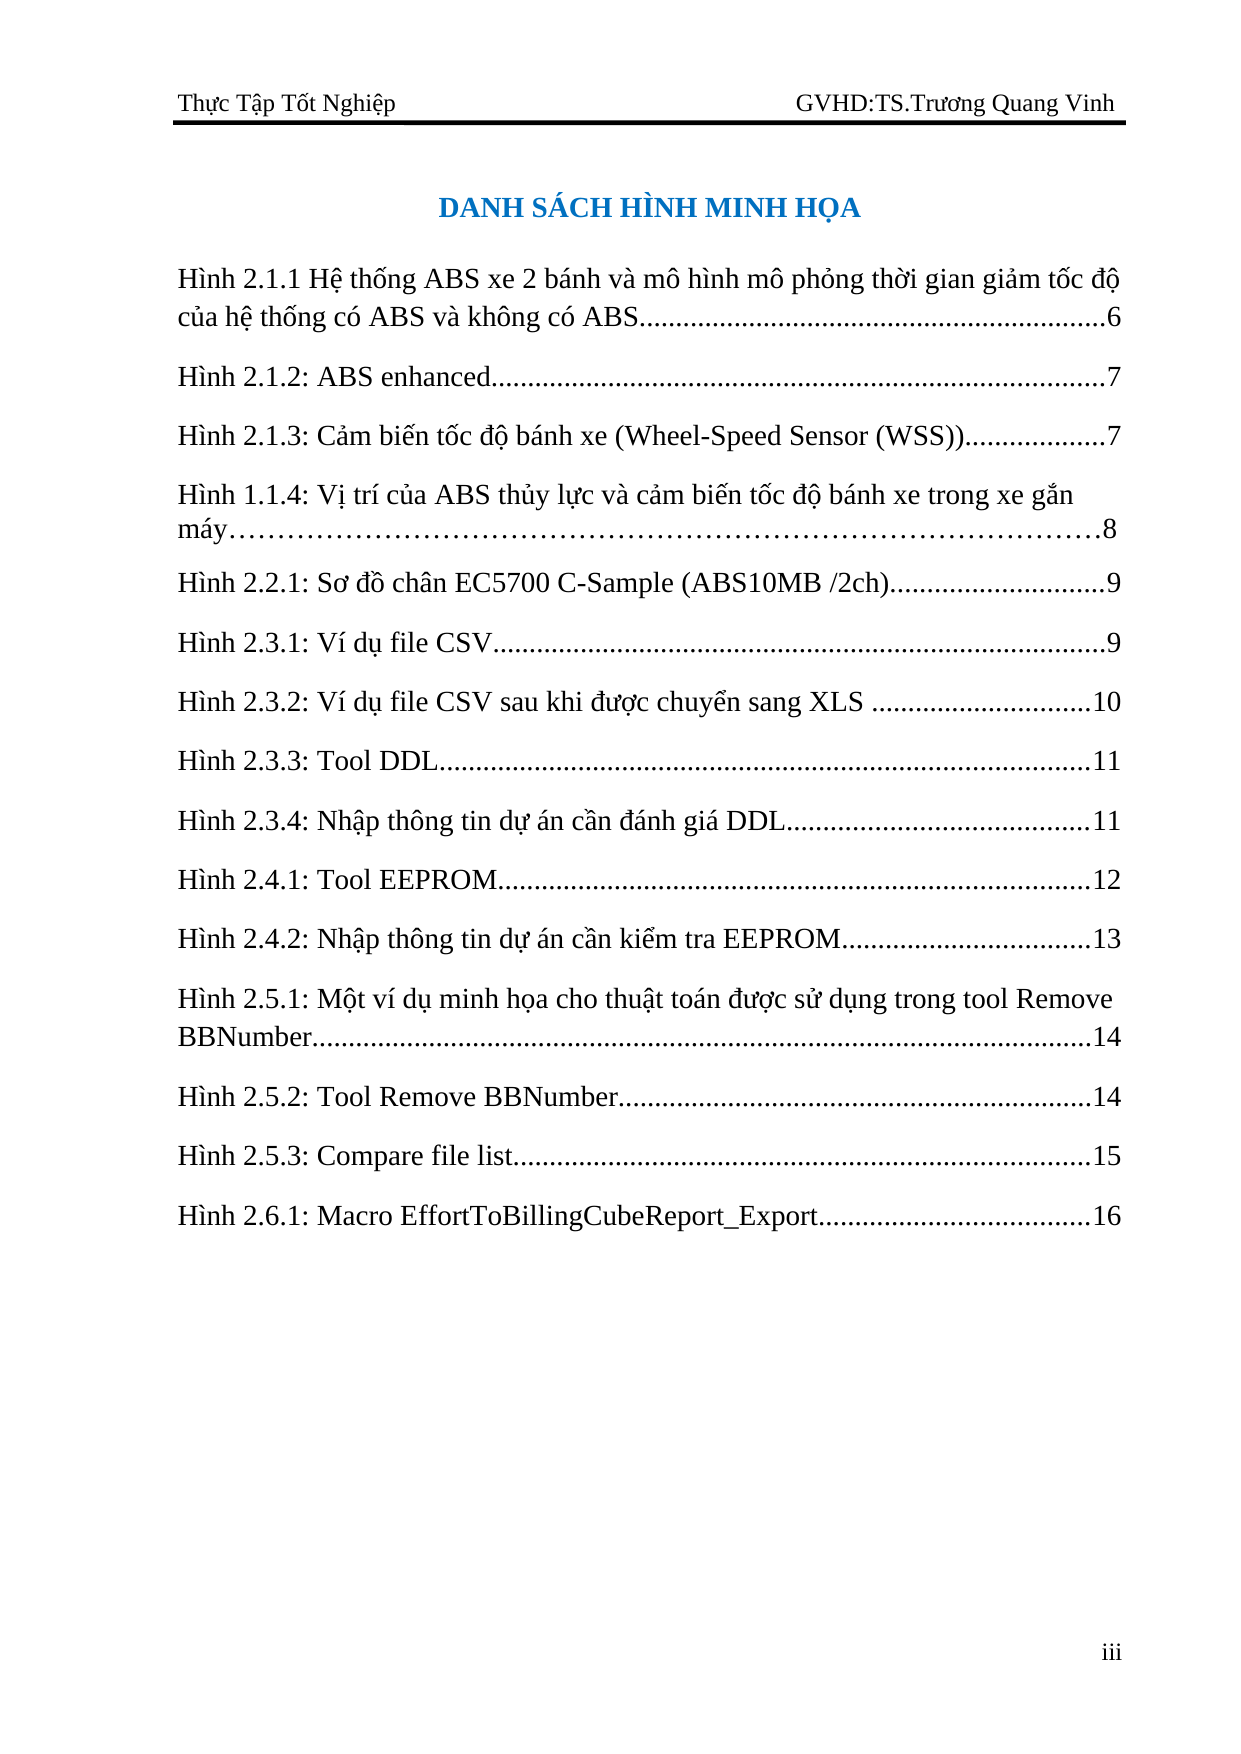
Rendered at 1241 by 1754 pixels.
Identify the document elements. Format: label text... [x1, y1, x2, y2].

text Hình 2.6.1: Macro EffortToBillingCubeReport_Export 16 [177, 1198, 1122, 1231]
text Hình 1.1.4: Vị trí của ABS thủy lực và cảm biến tốc độ bánh xe trong xe gắn máy………………………………………………………………………………8 [177, 477, 1122, 544]
text Hình 2.2.1: Sơ đồ chân EC5700 C-Sample (ABS10MB /2ch) 9 [177, 565, 1122, 599]
text DANH SÁCH HÌNH MINH HỌA [177, 190, 1122, 223]
text Hình 2.3.3: Tool DDL 11 [177, 743, 1122, 777]
text Hình 2.3.2: Ví dụ file CSV sau khi được chuyển sang XLS 10 [177, 684, 1122, 718]
text Hình 2.1.1 Hệ thống ABS xe 2 bánh và mô hình mô phỏng thời gian giảm tốc độ của hệ thống có ABS và không có ABS 6 [177, 261, 1122, 333]
text Hình 2.3.1: Ví dụ file CSV 9 [177, 625, 1122, 658]
text Hình 2.1.2: ABS enhanced 7 [177, 359, 1122, 392]
text Hình 2.5.3: Compare file list 15 [177, 1138, 1122, 1172]
text Hình 2.5.2: Tool Remove BBNumber 14 [177, 1079, 1122, 1112]
text Hình 2.4.1: Tool EEPROM 12 [177, 862, 1122, 896]
text Hình 2.1.3: Cảm biến tốc độ bánh xe (Wheel-Speed Sensor (WSS)) 7 [177, 418, 1122, 452]
text Hình 2.4.2: Nhập thông tin dự án cần kiểm tra EEPROM 13 [177, 922, 1122, 955]
text Hình 2.5.1: Một ví dụ minh họa cho thuật toán được sử dụng trong tool Remove BBNumber 14 [177, 981, 1122, 1053]
text Hình 2.3.4: Nhập thông tin dự án cần đánh giá DDL 11 [177, 803, 1122, 836]
